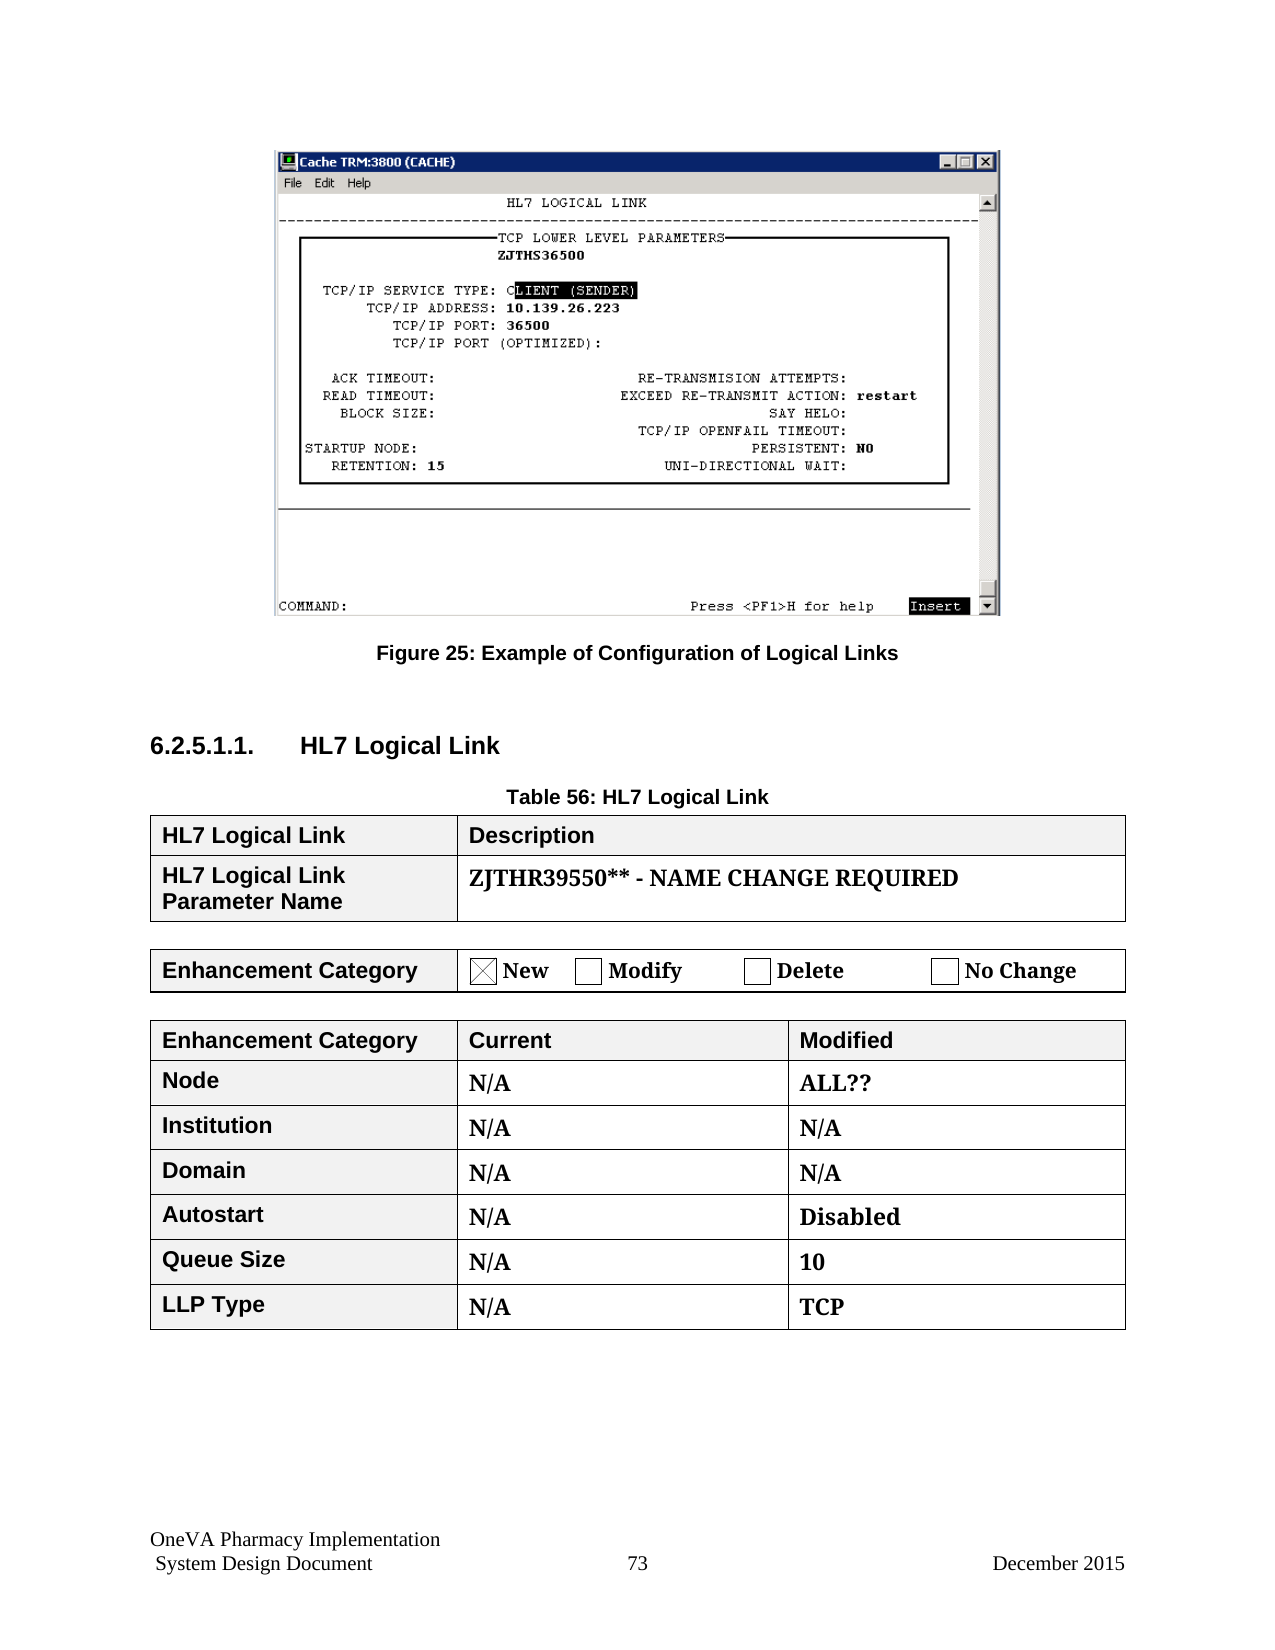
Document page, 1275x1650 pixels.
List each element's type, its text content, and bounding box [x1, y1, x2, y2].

table_cell Queue Size [151, 1240, 457, 1284]
table_cell N/A [458, 1106, 788, 1149]
subtitle HL7 Logical Link [150, 731, 1125, 759]
table_cell Domain [151, 1150, 457, 1194]
table_header Delete [732, 950, 919, 991]
table_cell N/A [789, 1150, 1125, 1194]
table_cell N/A [458, 1150, 788, 1194]
table_cell Autostart [151, 1195, 457, 1239]
table_header Modified [789, 1021, 1125, 1060]
table_header Current [458, 1021, 788, 1060]
table_cell ALL?? [789, 1061, 1125, 1104]
table_header HL7 Logical Link [151, 816, 457, 855]
table_cell N/A [458, 1061, 788, 1104]
table_header Enhancement Category [151, 950, 457, 991]
table_cell ZJTHR39550** - NAME CHANGE REQUIRED [458, 856, 1125, 921]
table_cell Node [151, 1061, 457, 1104]
table_header Modify [563, 950, 732, 991]
table_cell 10 [789, 1240, 1125, 1284]
table_cell N/A [458, 1240, 788, 1284]
table_cell LLP Type [151, 1285, 457, 1328]
text Table 56: HL7 Logical Link [150, 784, 1125, 808]
table_header No Change [919, 950, 1125, 991]
table_cell HL7 Logical Link Parameter Name [151, 856, 457, 921]
table_cell Disabled [789, 1195, 1125, 1239]
table_header New [458, 950, 563, 991]
table_header Description [458, 816, 1125, 855]
picture [274, 150, 1001, 616]
table_cell N/A [789, 1106, 1125, 1149]
table_cell N/A [458, 1195, 788, 1239]
table_cell Institution [151, 1106, 457, 1149]
table_cell TCP [789, 1285, 1125, 1328]
table_cell N/A [458, 1285, 788, 1328]
table_header Enhancement Category [151, 1021, 457, 1060]
